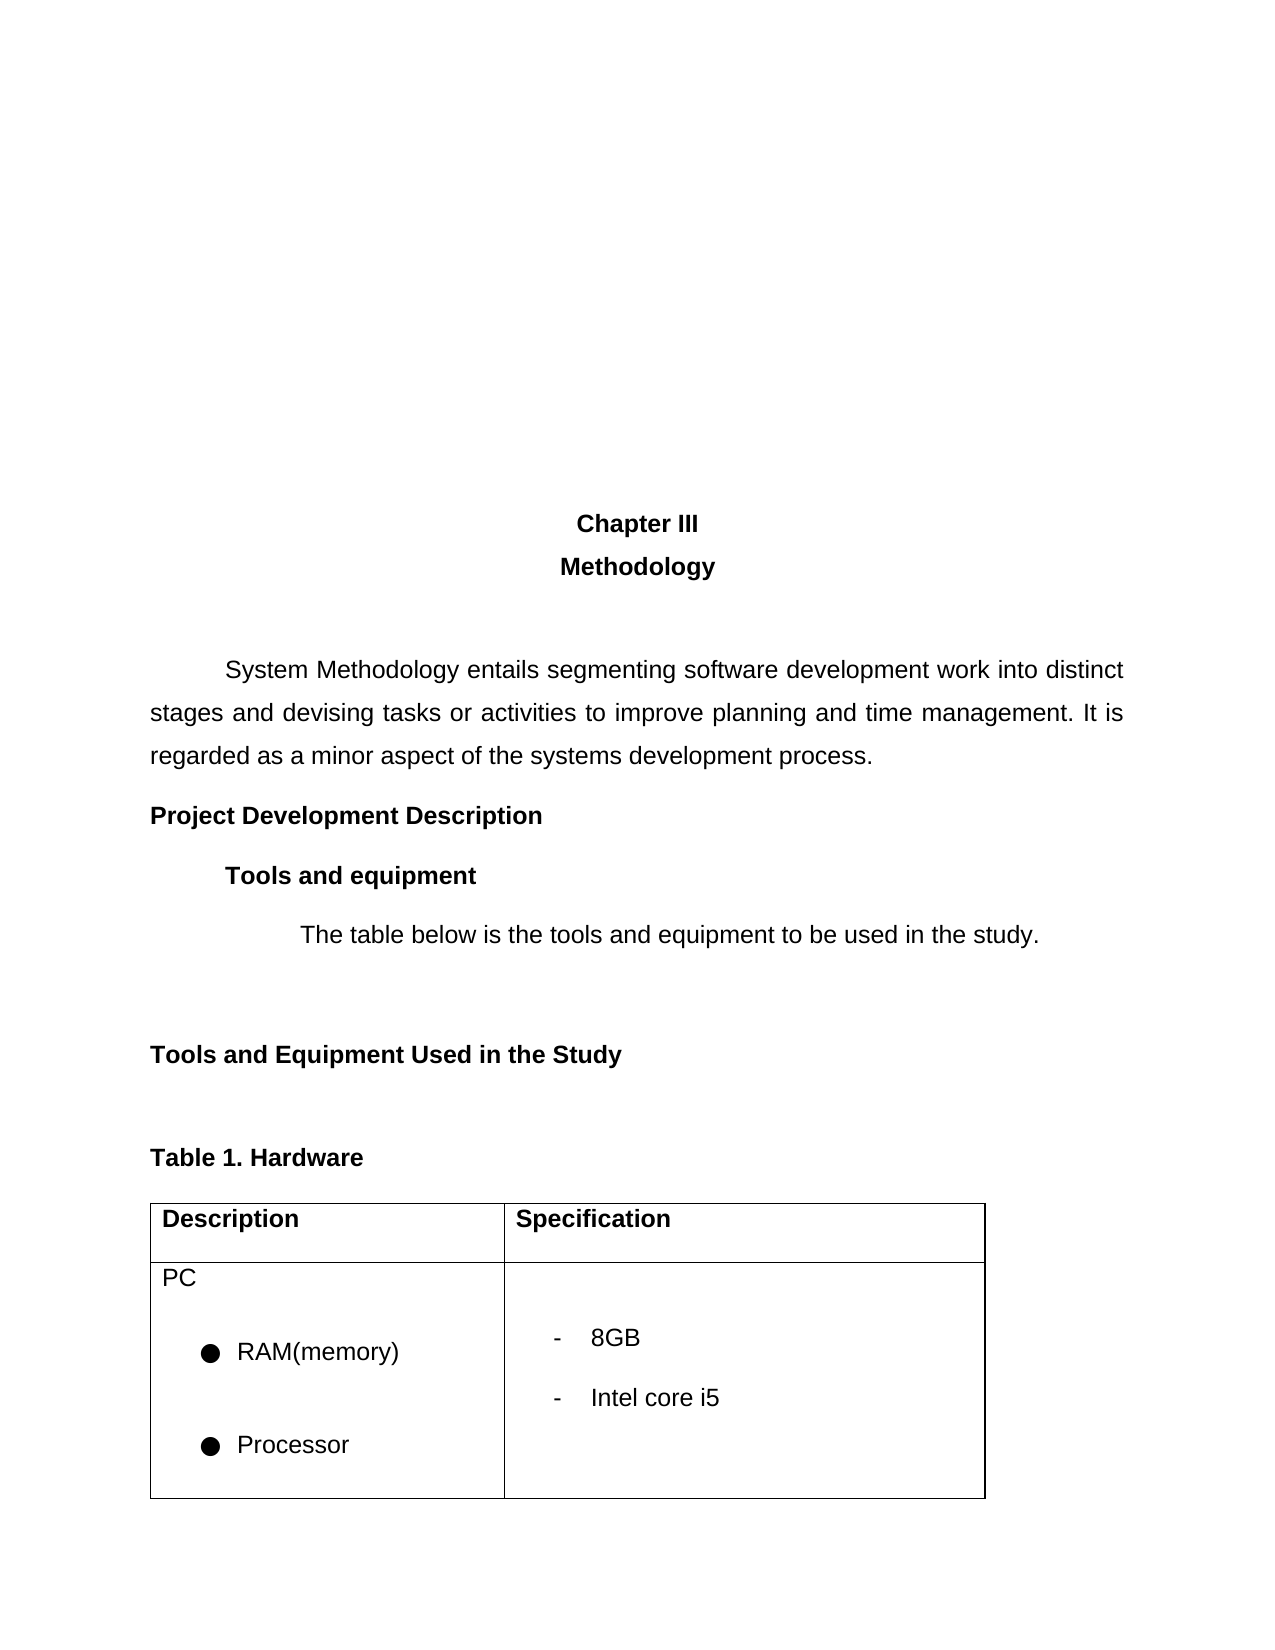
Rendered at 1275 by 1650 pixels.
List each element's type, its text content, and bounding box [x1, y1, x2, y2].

text Table 1. Hardware [150, 1143, 1125, 1172]
text Chapter III [150, 509, 1125, 537]
text Tools and Equipment Used in the Study [150, 1040, 1125, 1069]
table_cell PC RAM(memory) Processor ROM (Storage) [151, 1263, 504, 1498]
text The table below is the tools and equipment to be used in the study. [150, 920, 1125, 949]
table_cell 8GB Intel core i5 512GB (SSD) [505, 1263, 984, 1498]
text Tools and equipment [150, 861, 1125, 889]
table_header Description [151, 1204, 504, 1262]
table_header Specification [505, 1204, 984, 1262]
text Methodology [150, 552, 1125, 581]
text System Methodology entails segmenting software development work into distinct stages and devising tasks or activities to improve planning and time management. It is regarded as a minor aspect of the systems development process. [150, 655, 1125, 770]
text Project Development Description [150, 801, 1125, 829]
